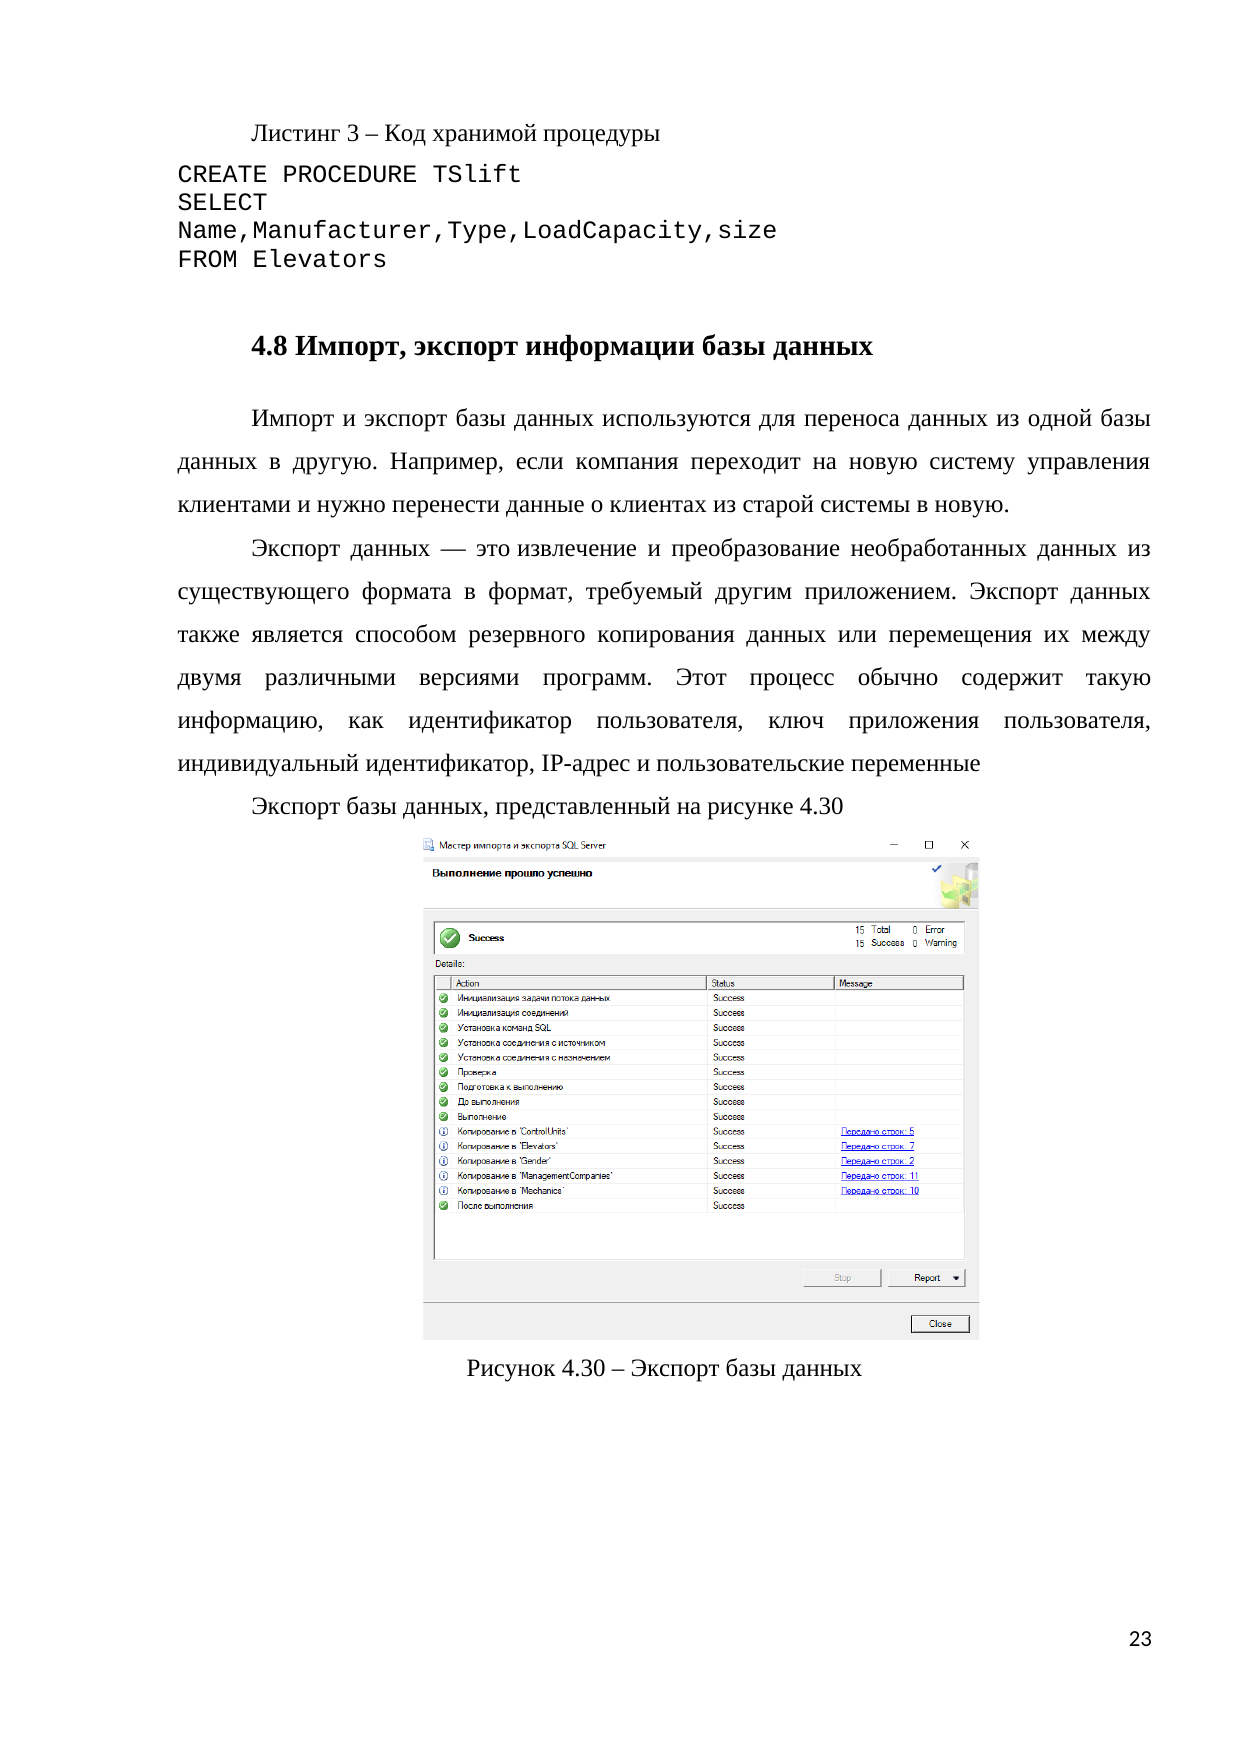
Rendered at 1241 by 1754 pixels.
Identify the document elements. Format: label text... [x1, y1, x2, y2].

text Name,Manufacturer,Type,LoadCapacity,size [177, 218, 1152, 246]
text Рисунок 4.30 – Экспорт базы данных [177, 1353, 1152, 1382]
subtitle 4.8 Импорт, экспорт информации базы данных [177, 328, 1152, 361]
picture [423, 834, 980, 1340]
text Листинг 3 – Код хранимой процедуры [177, 118, 1152, 147]
text Импорт и экспорт базы данных используются для переноса данных из одной базы данных в другую. Например, если компания переходит на новую систему управления клиентами и нужно перенести данные о клиентах из старой системы в новую. [177, 403, 1152, 518]
text FROM Elevators [177, 246, 1152, 274]
text SELECT [177, 189, 1152, 218]
text Экспорт базы данных, представленный на рисунке 4.30 [177, 791, 1152, 820]
text Экспорт данных — это извлечение и преобразование необработанных данных из существующего формата в формат, требуемый другим приложением. Экспорт данных также является способом резервного копирования данных или перемещения их между двумя различными версиями программ. Этот процесс обычно содержит такую информацию, как идентификатор пользователя, ключ приложения пользователя, индивидуальный идентификатор, IP-адрес и пользовательские переменные [177, 533, 1152, 777]
text CREATE PROCEDURE TSlift [177, 161, 1152, 189]
